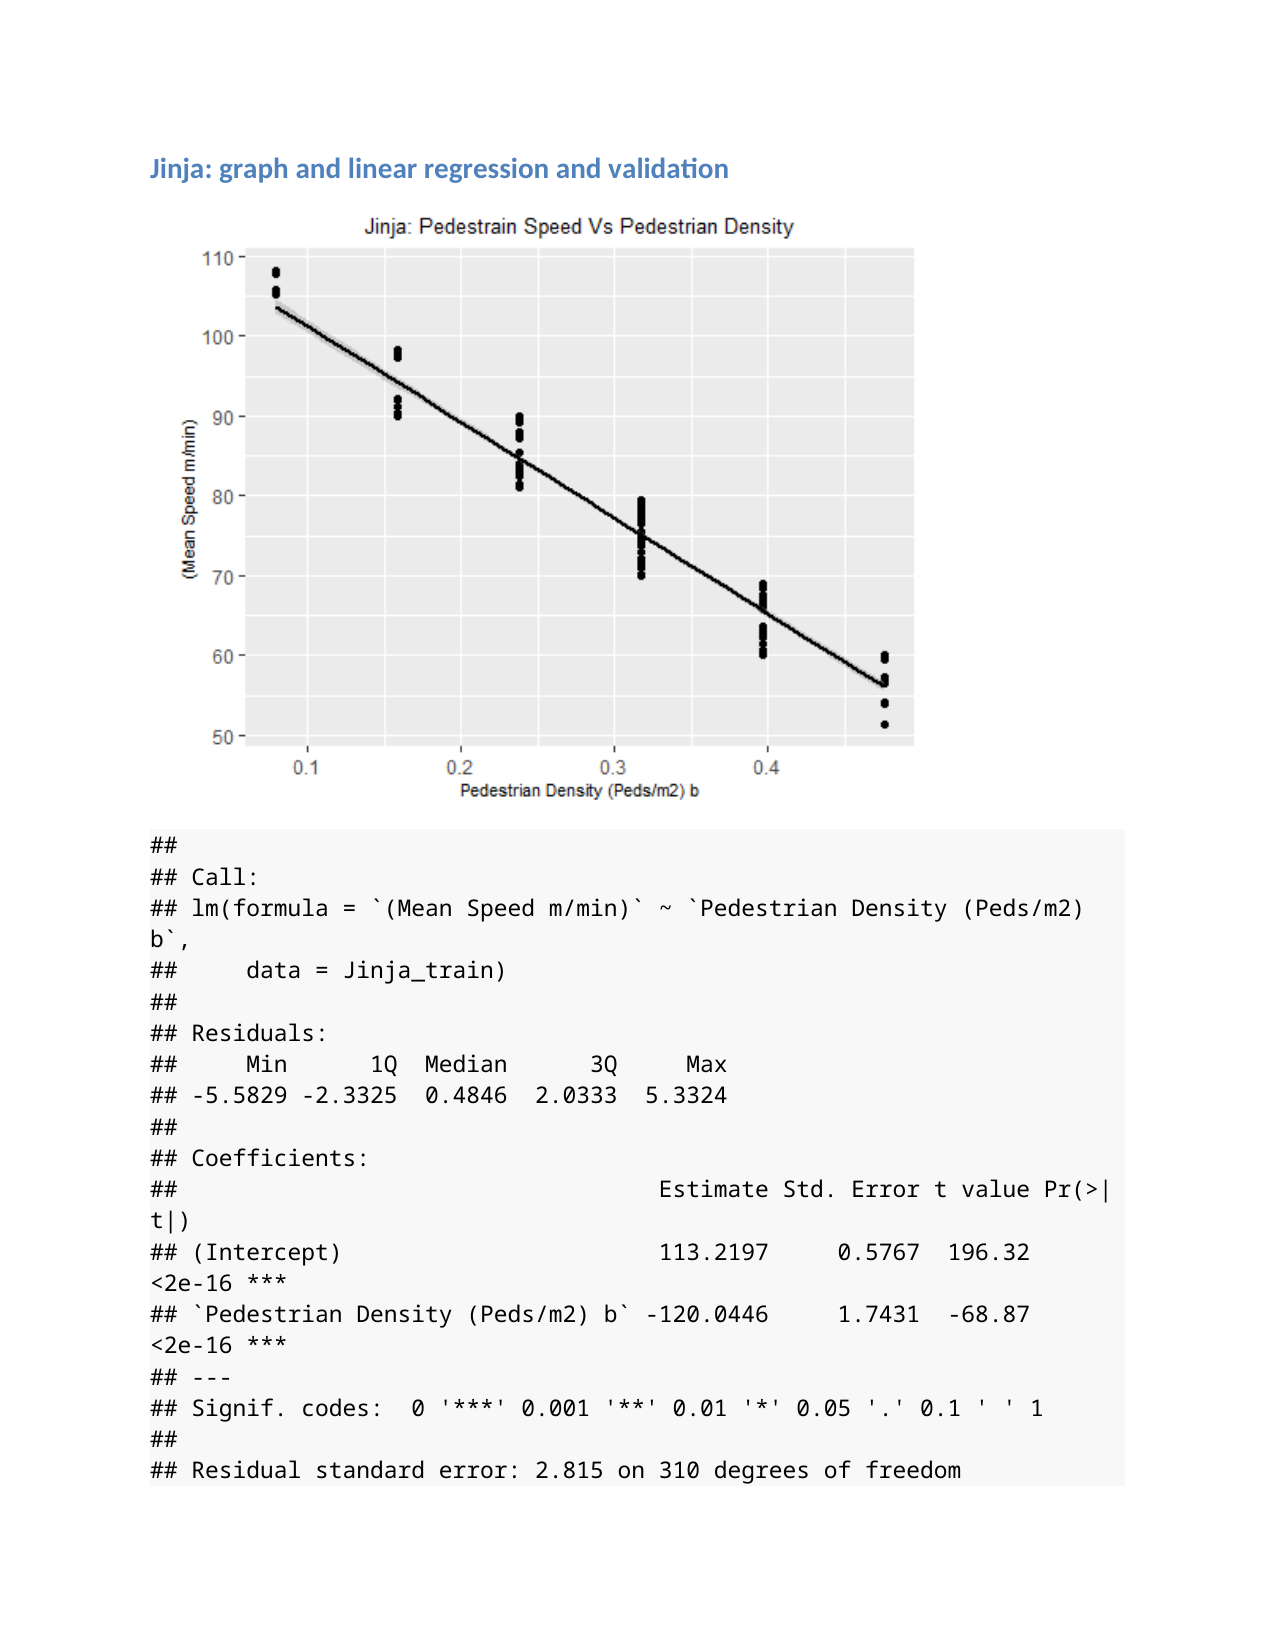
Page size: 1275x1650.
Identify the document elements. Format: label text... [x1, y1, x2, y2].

subtitle Jinja: graph and linear regression and validation [150, 150, 1125, 186]
picture [168, 204, 927, 811]
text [150, 829, 1125, 1486]
